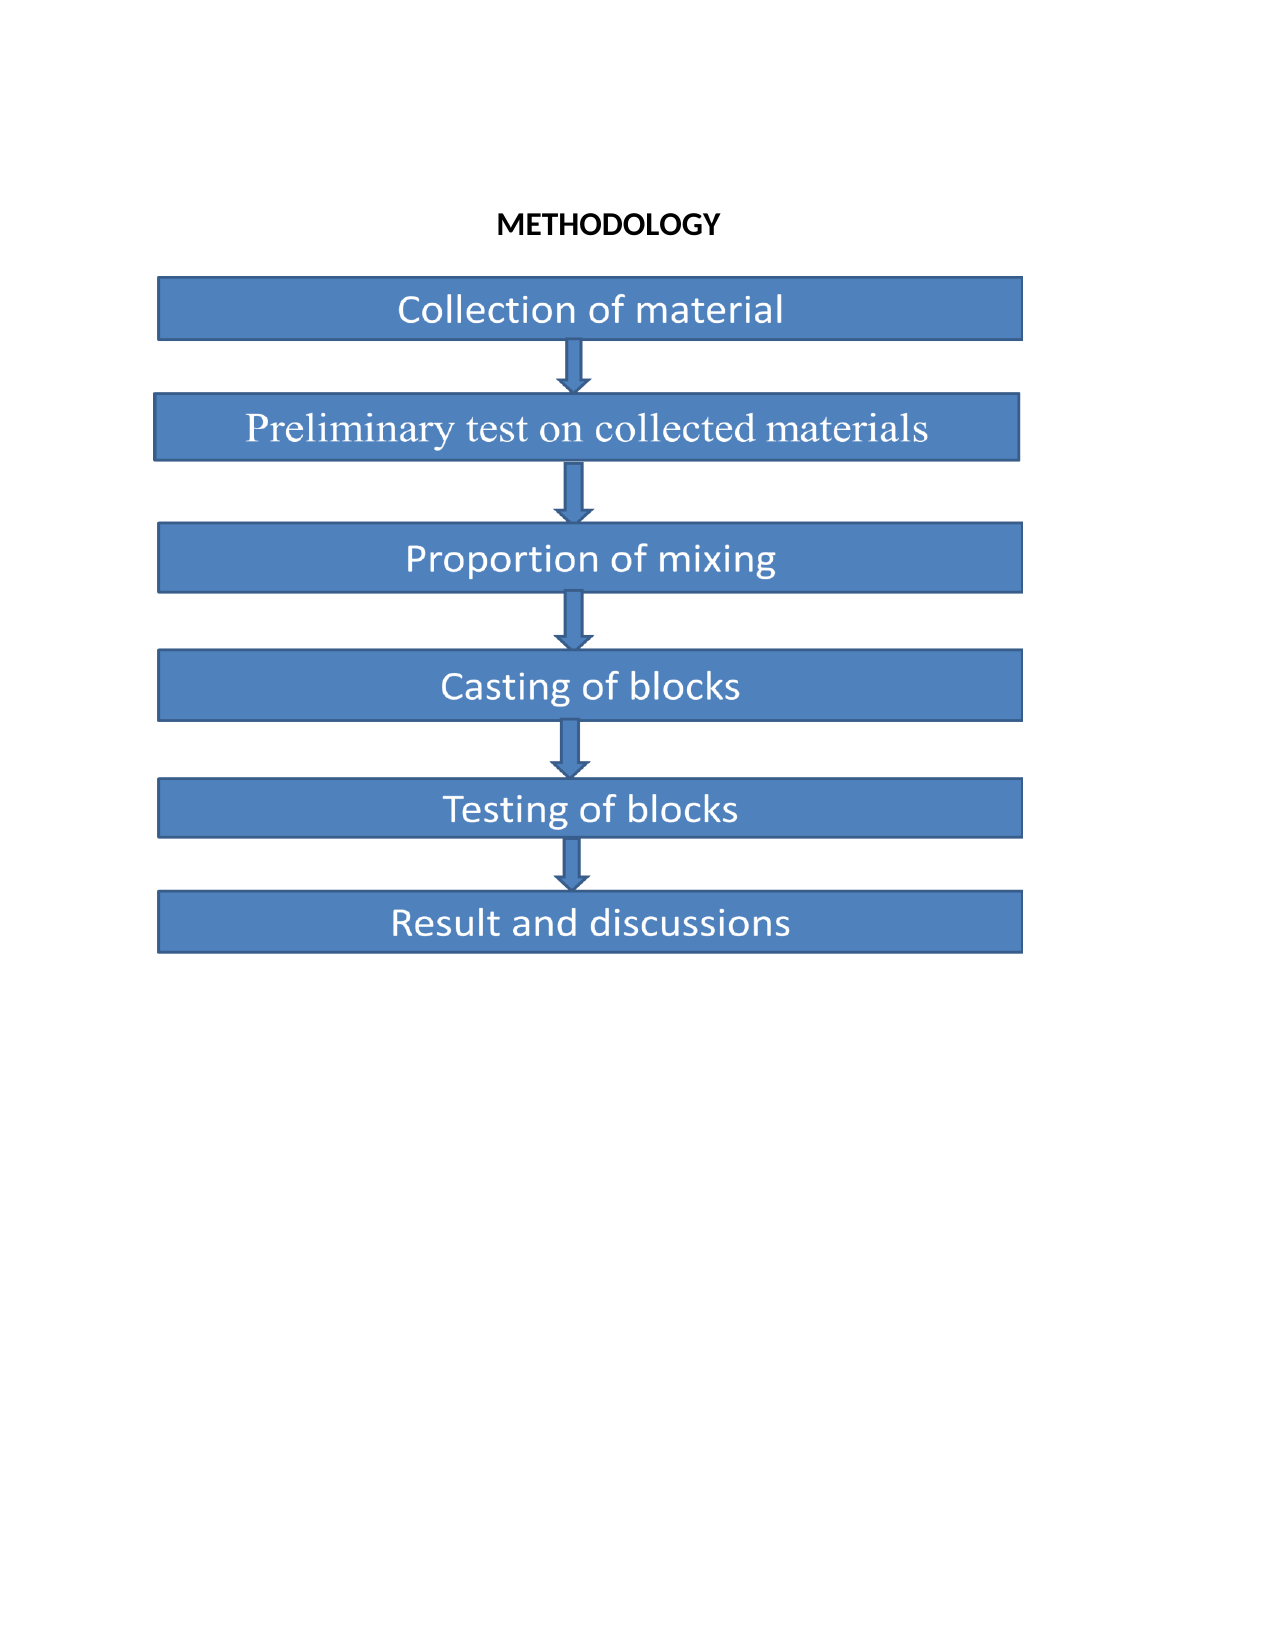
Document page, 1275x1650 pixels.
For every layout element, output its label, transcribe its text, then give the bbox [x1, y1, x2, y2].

subtitle METHODOLOGY [496, 203, 1267, 243]
picture [153, 276, 1023, 954]
